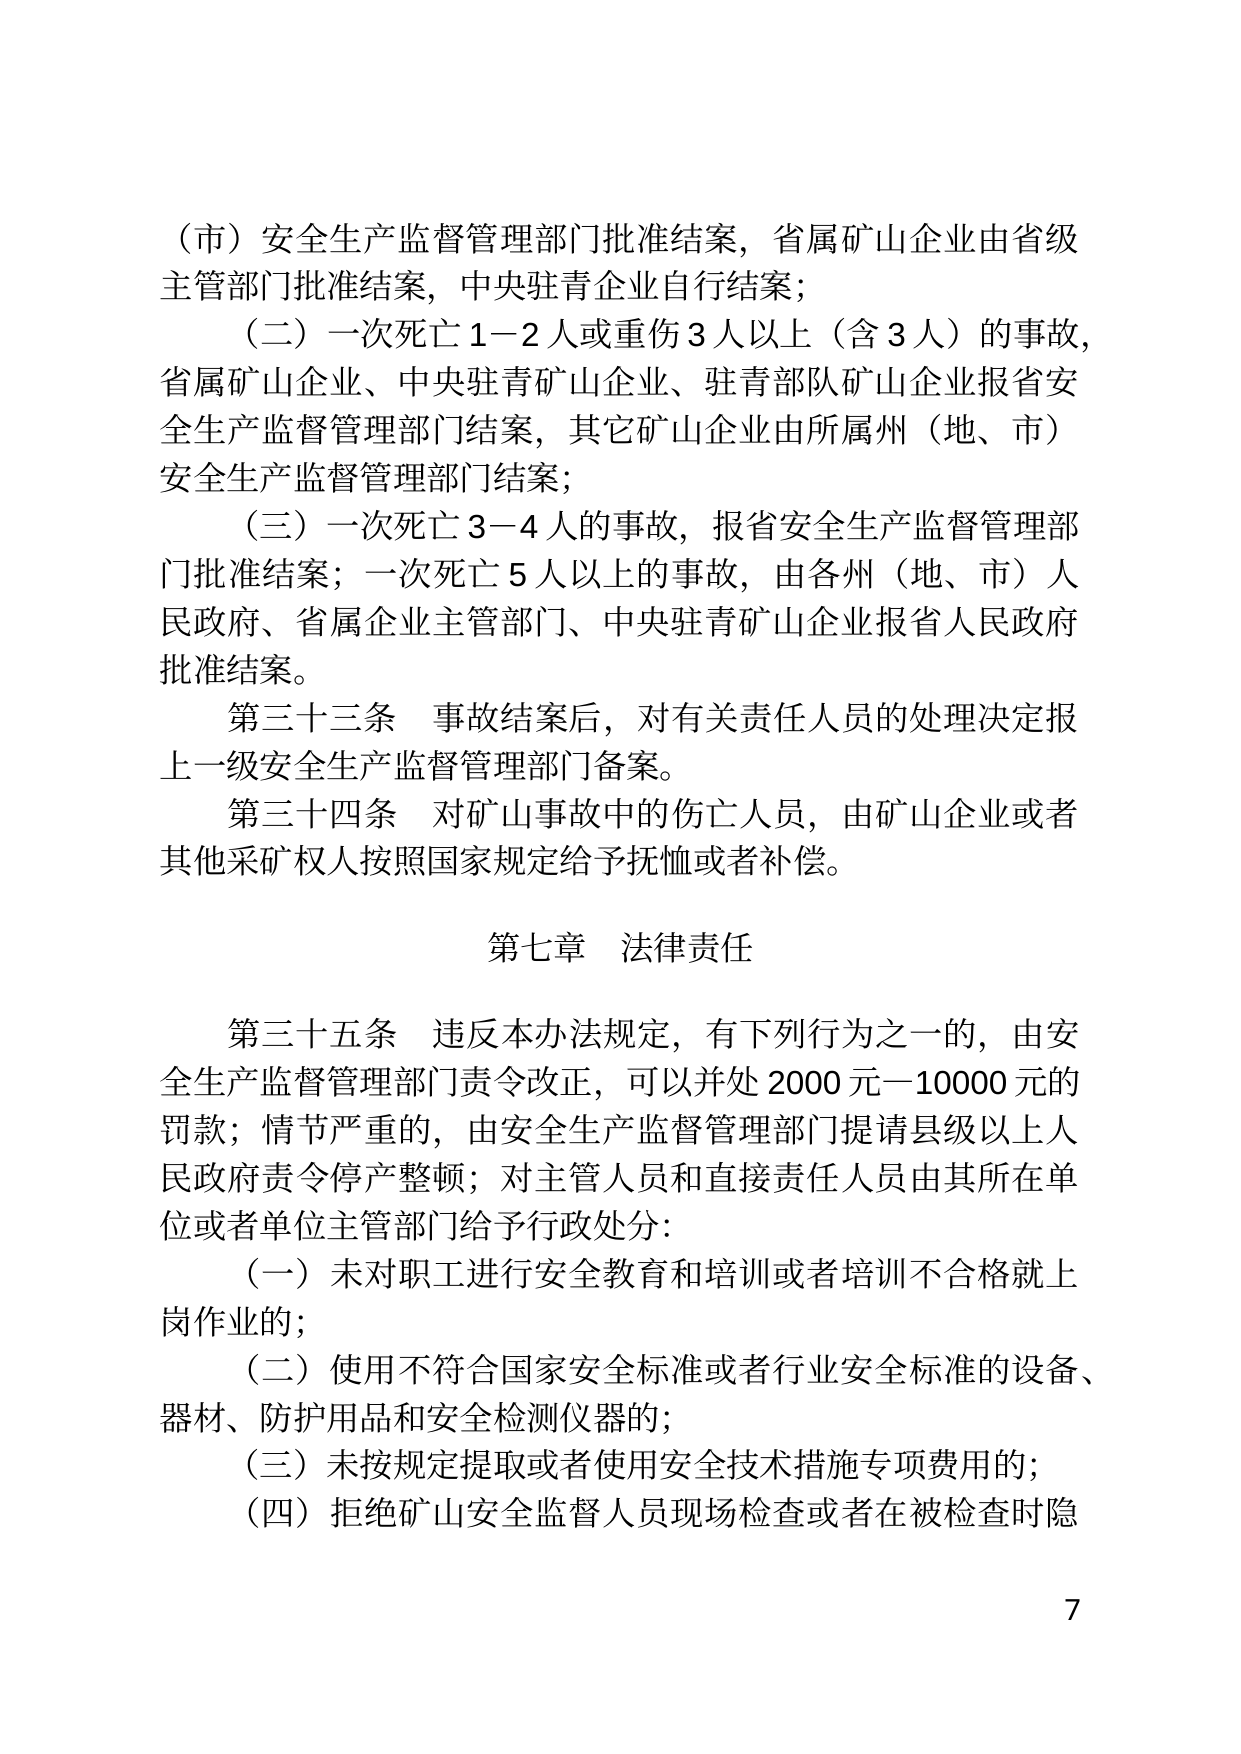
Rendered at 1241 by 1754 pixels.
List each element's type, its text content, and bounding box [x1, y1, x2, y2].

text （一）未对职工进行安全教育和培训或者培训不合格就上岗作业的； [159, 1248, 1081, 1344]
text （二）使用不符合国家安全标准或者行业安全标准的设备、器材、防护用品和安全检测仪器的； [159, 1344, 1081, 1439]
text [159, 1487, 1081, 1535]
text 第三十四条 对矿山事故中的伤亡人员，由矿山企业或者其他采矿权人按照国家规定给予抚恤或者补偿。 [159, 788, 1081, 883]
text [159, 213, 1081, 308]
text （二）一次死亡1－2人或重伤3人以上（含3人）的事故，省属矿山企业、中央驻青矿山企业、驻青部队矿山企业报省安全生产监督管理部门结案，其它矿山企业由所属州（地、市）安全生产监督管理部门结案； [159, 308, 1081, 500]
text （三）未按规定提取或者使用安全技术措施专项费用的； [159, 1439, 1081, 1487]
text （三）一次死亡3－4人的事故，报省安全生产监督管理部门批准结案；一次死亡5人以上的事故，由各州（地、市）人民政府、省属企业主管部门、中央驻青矿山企业报省人民政府批准结案。 [159, 500, 1081, 692]
text 第三十三条 事故结案后，对有关责任人员的处理决定报上一级安全生产监督管理部门备案。 [159, 692, 1081, 788]
text 第三十五条 违反本办法规定，有下列行为之一的，由安全生产监督管理部门责令改正，可以并处2000元—10000元的罚款；情节严重的，由安全生产监督管理部门提请县级以上人民政府责令停产整顿；对主管人员和直接责任人员由其所在单位或者单位主管部门给予行政处分： [159, 1008, 1081, 1248]
text 第七章 法律责任 [159, 922, 1081, 970]
